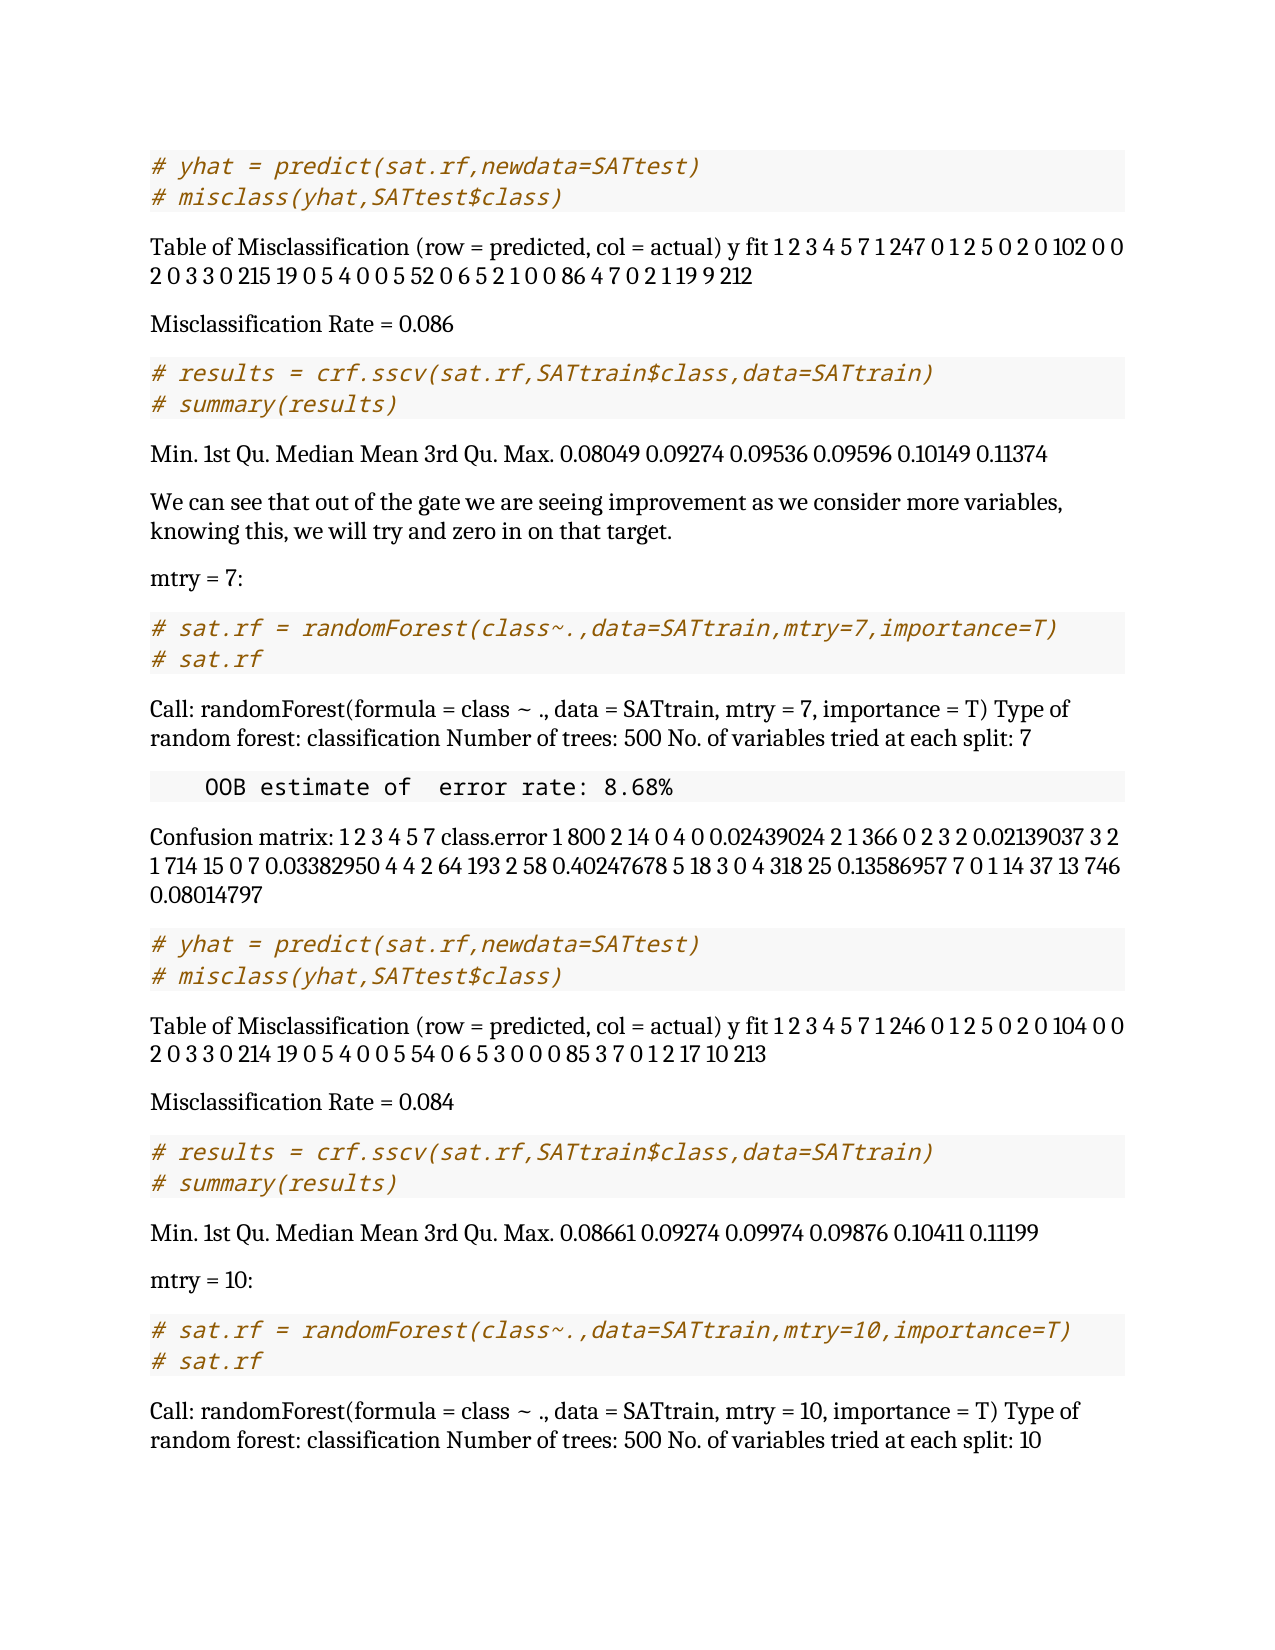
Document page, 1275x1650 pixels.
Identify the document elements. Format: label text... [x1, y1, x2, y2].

text OOB estimate of error rate: 8.68% [150, 771, 1125, 802]
text # yhat = predict(sat.rf,newdata=SATtest) # misclass(yhat,SATtest$class) [562, 150, 1125, 212]
text Min. 1st Qu. Median Mean 3rd Qu. Max. 0.08661 0.09274 0.09974 0.09876 0.10411 0.11199 [150, 1219, 1125, 1247]
text # sat.rf = randomForest(class~.,data=SATtrain,mtry=7,importance=T) # sat.rf [260, 612, 1125, 674]
text Min. 1st Qu. Median Mean 3rd Qu. Max. 0.08049 0.09274 0.09536 0.09596 0.10149 0.11374 [150, 440, 1125, 469]
text Misclassification Rate = 0.084 [150, 1088, 1125, 1117]
text mtry = 10: [150, 1266, 1125, 1295]
text Call: randomForest(formula = class ~ ., data = SATtrain, mtry = 10, importance = T) Type of random forest: classification Number of trees: 500 No. of variables tried at each split: 10 [150, 1397, 1125, 1454]
text # results = crf.sscv(sat.rf,SATtrain$class,data=SATtrain) # summary(results) [397, 357, 1125, 419]
text mtry = 7: [150, 564, 1125, 593]
text Misclassification Rate = 0.086 [150, 309, 1125, 338]
text Table of Misclassification (row = predicted, col = actual) y fit 1 2 3 4 5 7 1 247 0 1 2 5 0 2 0 102 0 0 2 0 3 3 0 215 19 0 5 4 0 0 5 52 0 6 5 2 1 0 0 86 4 7 0 2 1 19 9 212 [150, 233, 1125, 291]
text # results = crf.sscv(sat.rf,SATtrain$class,data=SATtrain) # summary(results) [397, 1135, 1125, 1198]
text Table of Misclassification (row = predicted, col = actual) y fit 1 2 3 4 5 7 1 246 0 1 2 5 0 2 0 104 0 0 2 0 3 3 0 214 19 0 5 4 0 0 5 54 0 6 5 3 0 0 0 85 3 7 0 1 2 17 10 213 [150, 1012, 1125, 1069]
text Confusion matrix: 1 2 3 4 5 7 class.error 1 800 2 14 0 4 0 0.02439024 2 1 366 0 2 3 2 0.02139037 3 2 1 714 15 0 7 0.03382950 4 4 2 64 193 2 58 0.40247678 5 18 3 0 4 318 25 0.13586957 7 0 1 14 37 13 746 0.08014797 [150, 823, 1125, 909]
text Call: randomForest(formula = class ~ ., data = SATtrain, mtry = 7, importance = T) Type of random forest: classification Number of trees: 500 No. of variables tried at each split: 7 [150, 695, 1125, 752]
text # yhat = predict(sat.rf,newdata=SATtest) # misclass(yhat,SATtest$class) [150, 928, 1125, 991]
text We can see that out of the gate we are seeing improvement as we consider more variables, knowing this, we will try and zero in on that target. [150, 488, 1125, 545]
text # sat.rf = randomForest(class~.,data=SATtrain,mtry=10,importance=T) # sat.rf [260, 1314, 1125, 1376]
